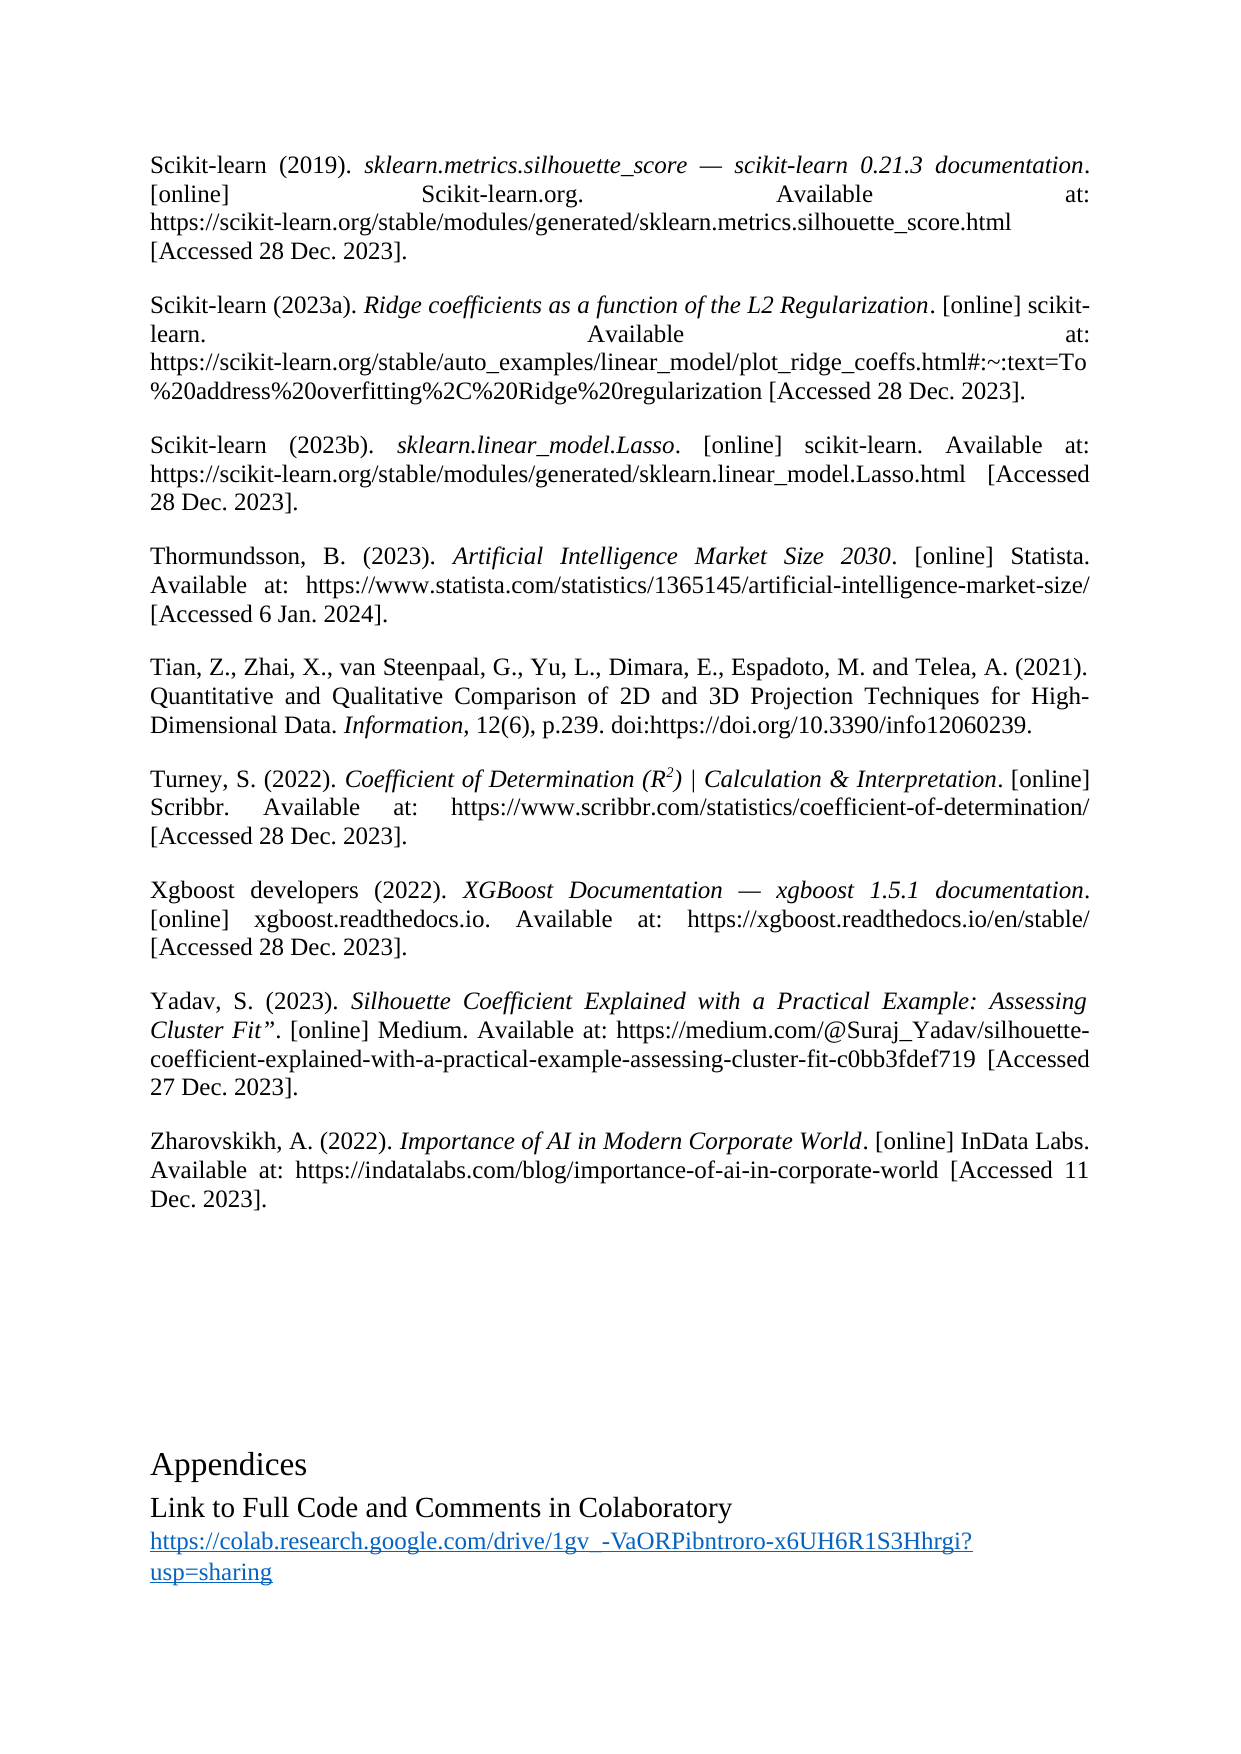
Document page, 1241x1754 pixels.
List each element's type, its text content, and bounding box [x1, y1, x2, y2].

text https://colab.research.google.com/drive/1gv_-VaORPibntroro-x6UH6R1S3Hhrgi?usp=sharing [150, 1526, 1090, 1586]
subtitle Link to Full Code and Comments in Colaboratory [150, 1490, 1090, 1523]
text Xgboost developers (2022). XGBoost Documentation — xgboost 1.5.1 documentation. [online] xgboost.readthedocs.io. Available at: https://xgboost.readthedocs.io/en/stable/ [Accessed 28 Dec. 2023]. [150, 875, 1090, 961]
text Scikit-learn (2023b). sklearn.linear_model.Lasso. [online] scikit-learn. Available at: https://scikit-learn.org/stable/modules/generated/sklearn.linear_model.Lasso.html [Accessed 28 Dec. 2023]. [150, 430, 1090, 516]
text Tian, Z., Zhai, X., van Steenpaal, G., Yu, L., Dimara, E., Espadoto, M. and Telea, A. (2021). Quantitative and Qualitative Comparison of 2D and 3D Projection Techniques for High-Dimensional Data. Information, 12(6), p.239. doi:https://doi.org/10.3390/info12060239. [150, 652, 1090, 739]
text Zharovskikh, A. (2022). Importance of AI in Modern Corporate World. [online] InData Labs. Available at: https://indatalabs.com/blog/importance-of-ai-in-corporate-world [Accessed 11 Dec. 2023]. [150, 1126, 1090, 1212]
text Scikit-learn (2019). sklearn.metrics.silhouette_score — scikit-learn 0.21.3 documentation. [online] Scikit-learn.org. Available at: https://scikit-learn.org/stable/modules/generated/sklearn.metrics.silhouette_score.html [Accessed 28 Dec. 2023]. [150, 150, 1090, 265]
text Thormundsson, B. (2023). Artificial Intelligence Market Size 2030. [online] Statista. Available at: https://www.statista.com/statistics/1365145/artificial-intelligence-market-size/ [Accessed 6 Jan. 2024]. [150, 541, 1090, 627]
text Yadav, S. (2023). Silhouette Coefficient Explained with a Practical Example: Assessing Cluster Fit”. [online] Medium. Available at: https://medium.com/@Suraj_Yadav/silhouette-coefficient-explained-with-a-practical-example-assessing-cluster-fit-c0bb3fdef719 [Accessed 27 Dec. 2023]. [150, 986, 1090, 1101]
text Scikit-learn (2023a). Ridge coefficients as a function of the L2 Regularization. [online] scikit-learn. Available at: https://scikit-learn.org/stable/auto_examples/linear_model/plot_ridge_coeffs.html#:~:text=To%20address%20overfitting%2C%20Ridge%20regularization [Accessed 28 Dec. 2023]. [150, 290, 1090, 405]
text Turney, S. (2022). Coefficient of Determination (R2) | Calculation & Interpretation. [online] Scribbr. Available at: https://www.scribbr.com/statistics/coefficient-of-determination/ [Accessed 28 Dec. 2023]. [150, 764, 1090, 850]
subtitle Appendices [150, 1444, 1090, 1482]
